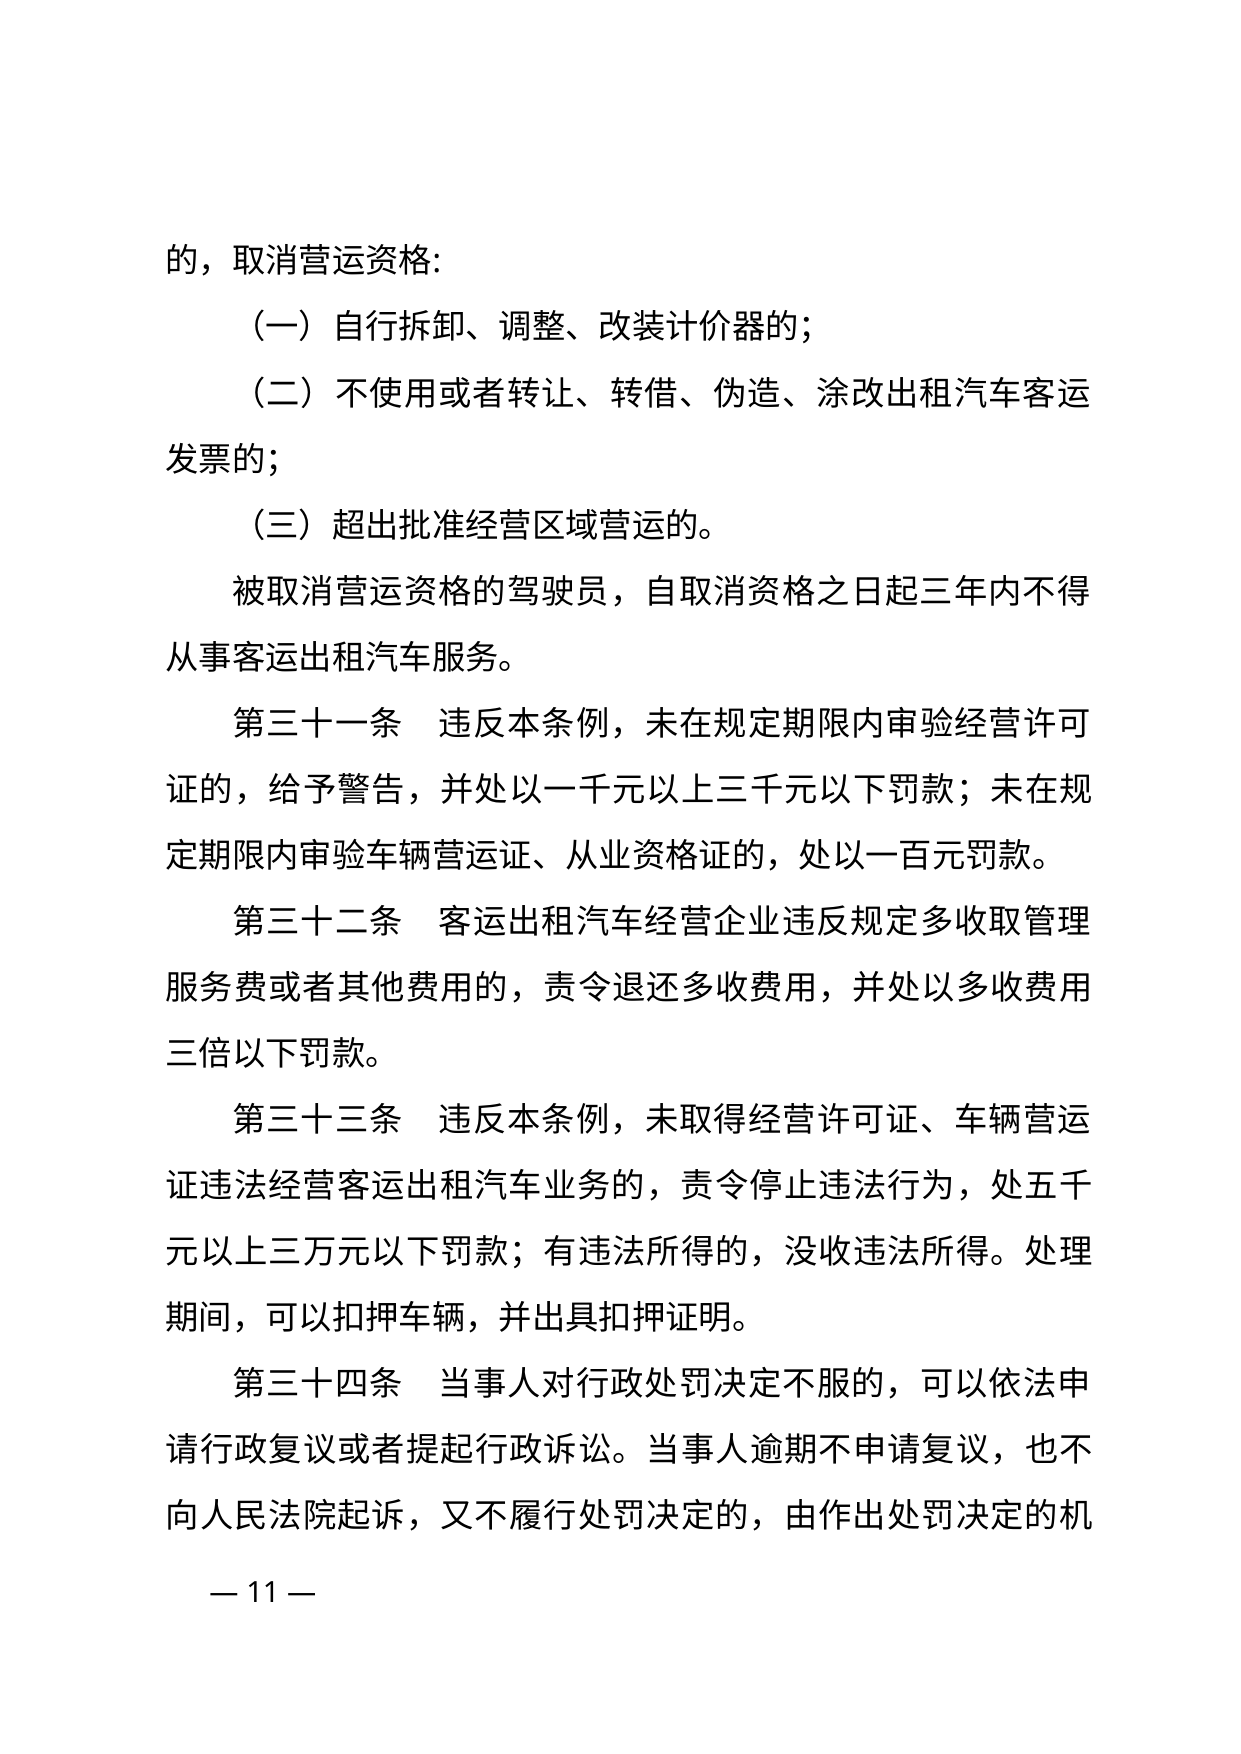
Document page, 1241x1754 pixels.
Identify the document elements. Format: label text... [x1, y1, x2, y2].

text 第三十三条 违反本条例，未取得经营许可证、车辆营运证违法经营客运出租汽车业务的，责令停止违法行为，处五千元以上三万元以下罚款；有违法所得的，没收违法所得。处理期间，可以扣押车辆，并出具扣押证明。 [165, 1084, 1092, 1348]
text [165, 225, 1092, 291]
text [165, 1348, 1092, 1546]
text （一）自行拆卸、调整、改装计价器的； [165, 291, 1092, 357]
text （三）超出批准经营区域营运的。 [165, 489, 1092, 556]
text 第三十二条 客运出租汽车经营企业违反规定多收取管理服务费或者其他费用的，责令退还多收费用，并处以多收费用三倍以下罚款。 [165, 886, 1092, 1084]
text 第三十一条 违反本条例，未在规定期限内审验经营许可证的，给予警告，并处以一千元以上三千元以下罚款；未在规定期限内审验车辆营运证、从业资格证的，处以一百元罚款。 [165, 688, 1092, 886]
text （二）不使用或者转让、转借、伪造、涂改出租汽车客运发票的； [165, 357, 1092, 489]
text 被取消营运资格的驾驶员，自取消资格之日起三年内不得从事客运出租汽车服务。 [165, 556, 1092, 688]
